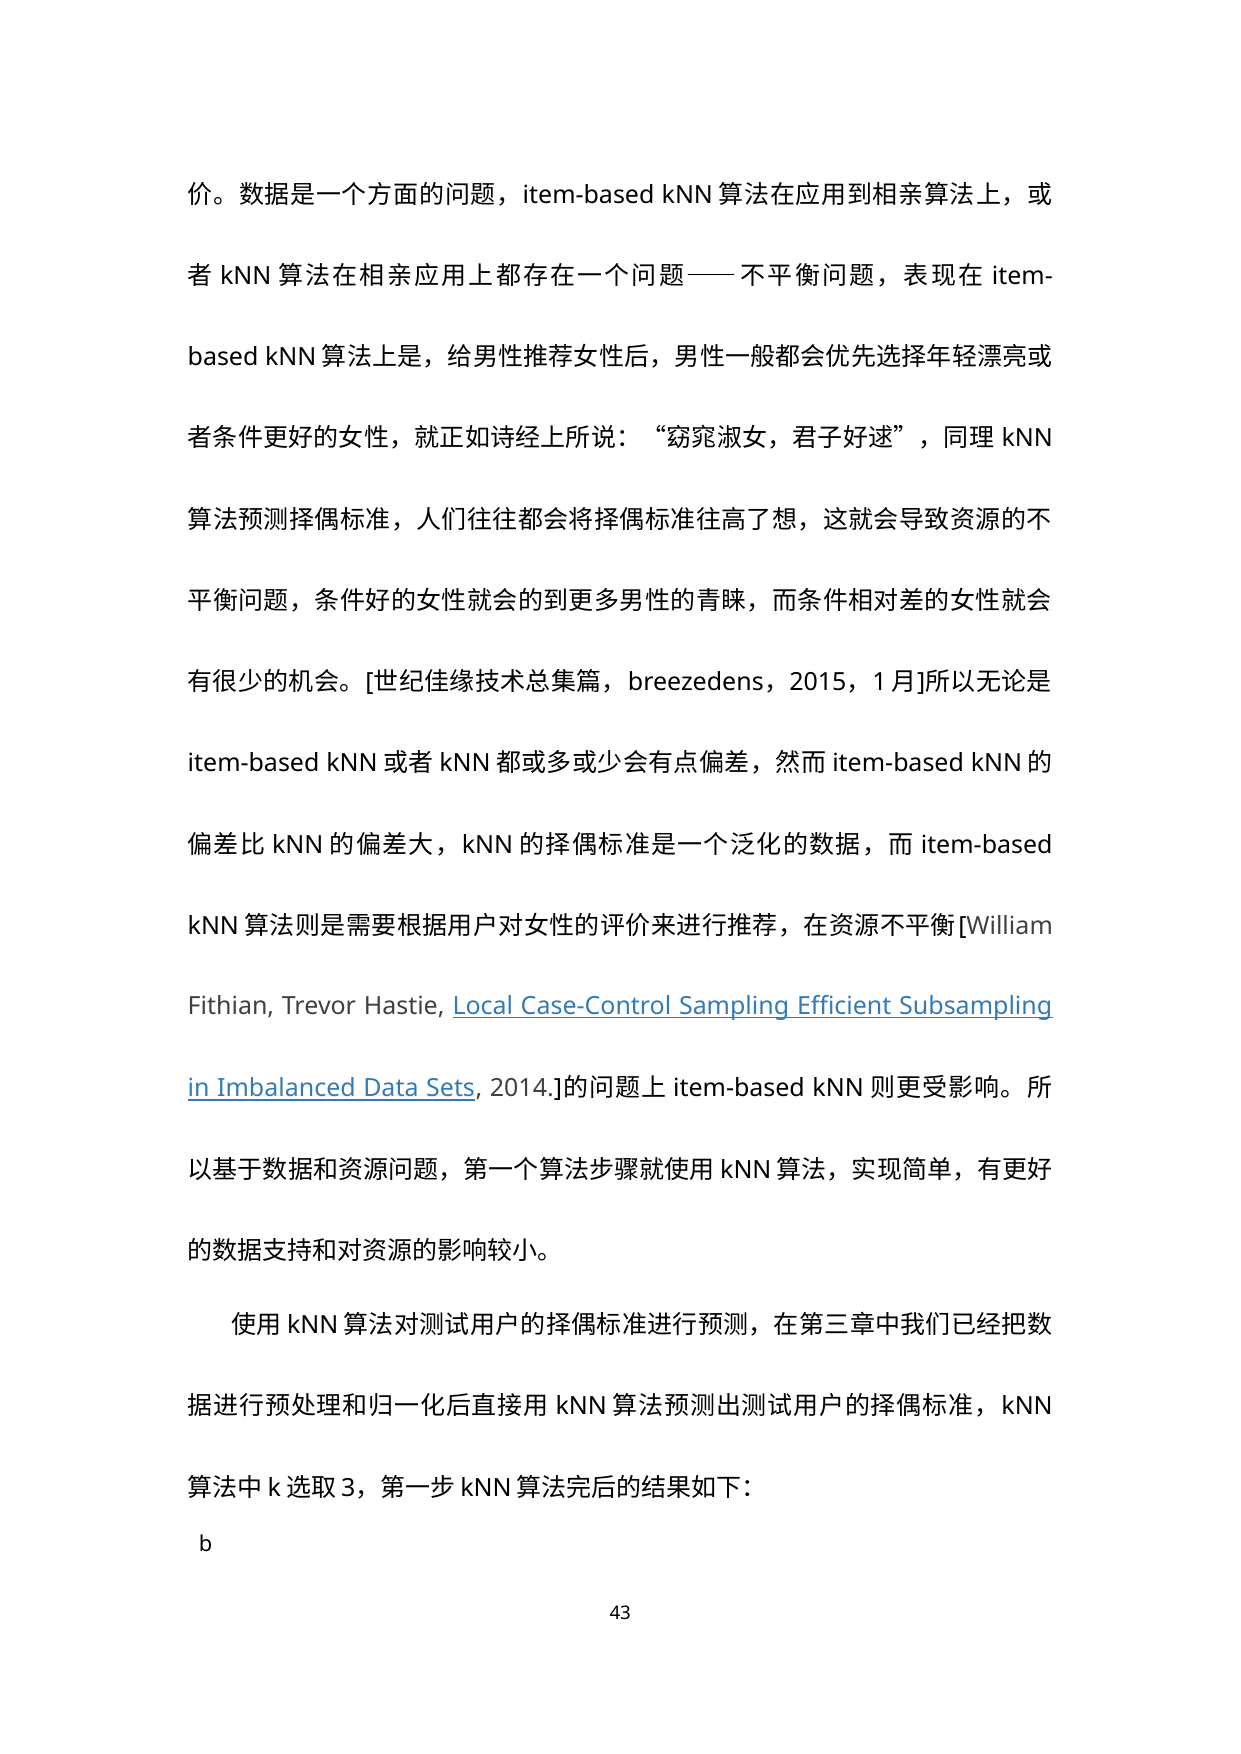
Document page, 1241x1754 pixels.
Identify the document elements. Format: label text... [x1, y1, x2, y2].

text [187, 160, 1053, 1281]
text 使用kNN算法对测试用户的择偶标准进行预测，在第三章中我们已经把数据进行预处理和归一化后直接用kNN算法预测出测试用户的择偶标准，kNN算法中k选取3，第一步kNN算法完后的结果如下： [187, 1290, 1053, 1518]
text b [187, 1527, 1053, 1559]
